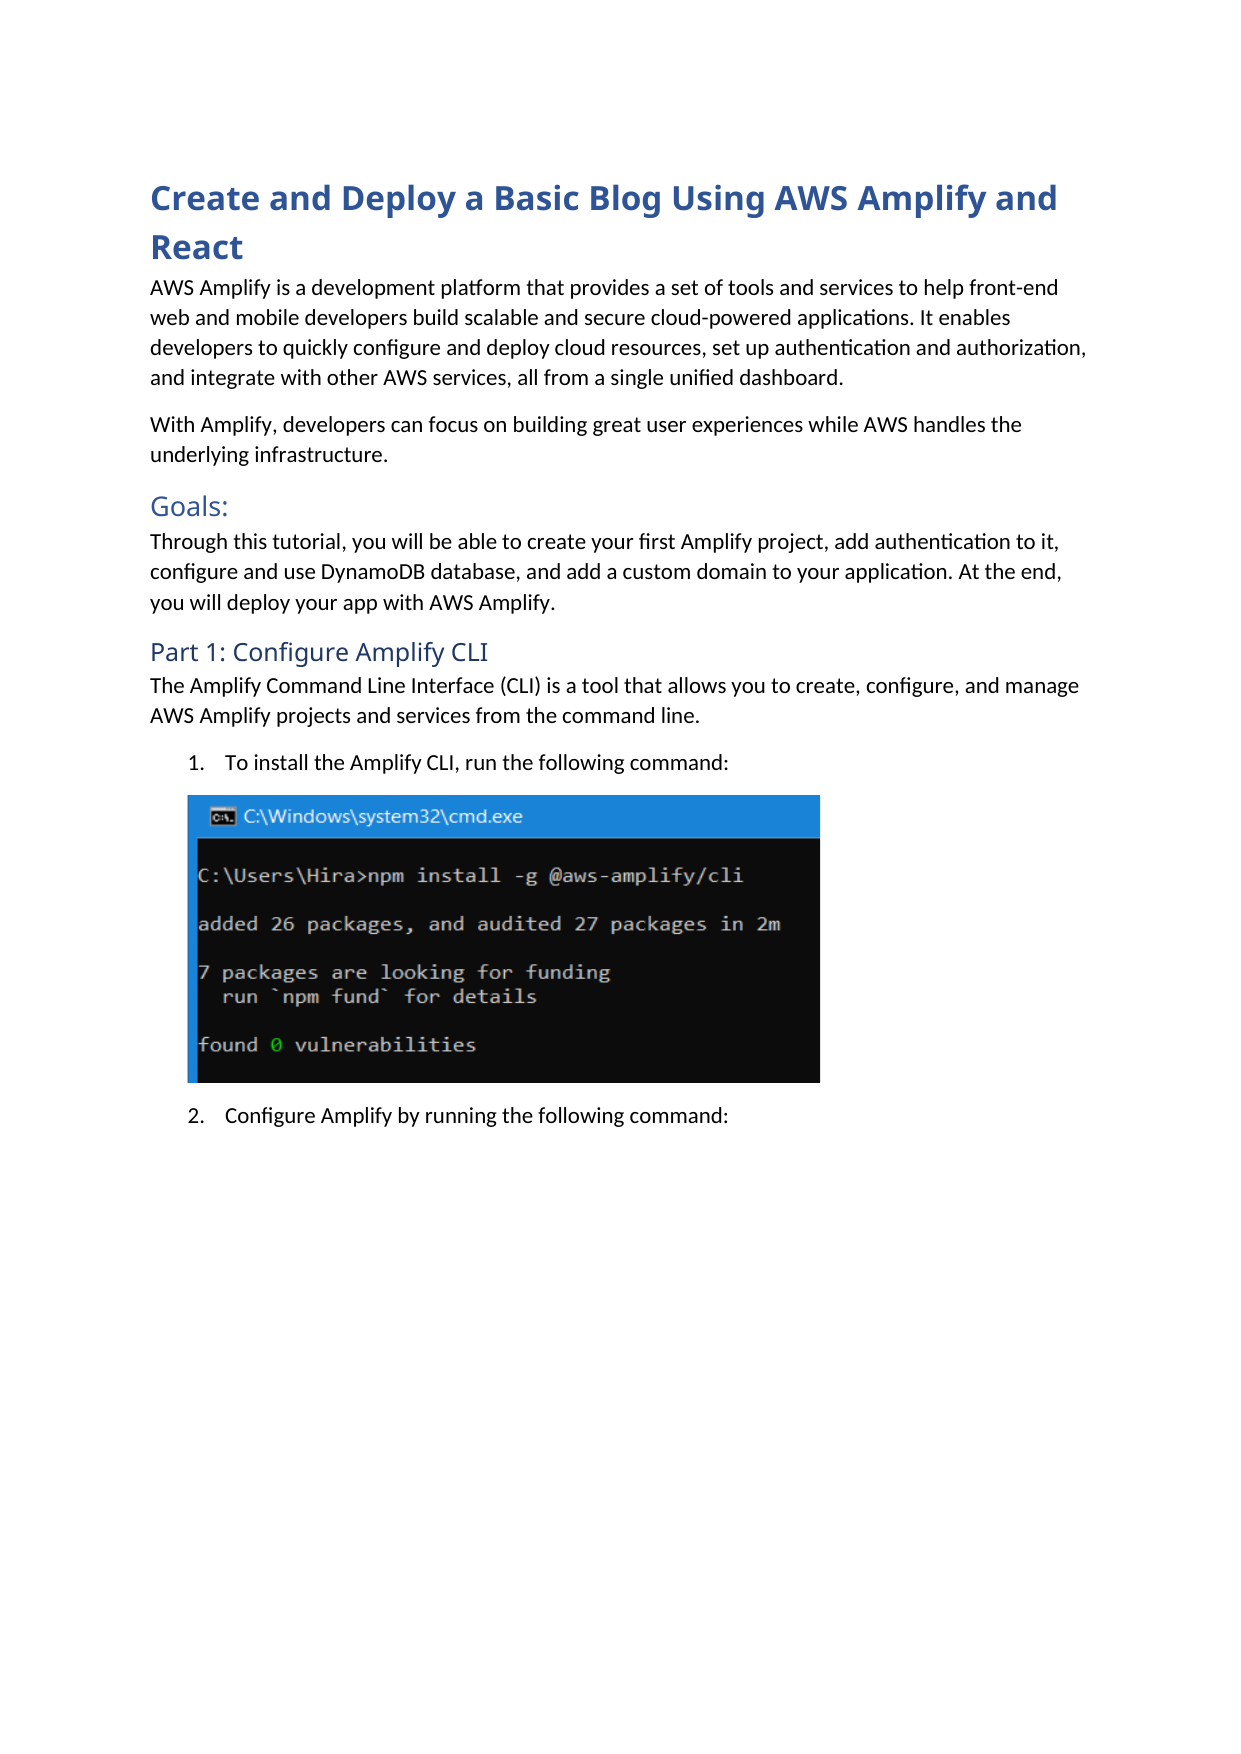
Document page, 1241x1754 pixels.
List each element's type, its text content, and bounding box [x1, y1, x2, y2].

picture [187, 795, 821, 1083]
text AWS Amplify is a development platform that provides a set of tools and services to help front-end web and mobile developers build scalable and secure cloud-powered applications. It enables developers to quickly configure and deploy cloud resources, set up authentication and authorization, and integrate with other AWS services, all from a single unified dashboard. [150, 273, 1090, 392]
text Through this tutorial, you will be able to create your first Amplify project, add authentication to it, configure and use DynamoDB database, and add a custom domain to your application. At the end, you will deploy your app with AWS Amplify. [150, 527, 1090, 616]
list Configure Amplify by running the following command: [187, 1101, 1090, 1129]
subtitle Part 1: Configure Amplify CLI [150, 634, 1090, 669]
text The Amplify Command Line Interface (CLI) is a tool that allows you to create, configure, and manage AWS Amplify projects and services from the command line. [150, 671, 1090, 729]
list To install the Amplify CLI, run the following command: [187, 748, 1090, 776]
subtitle Create and Deploy a Basic Blog Using AWS Amplify and React [150, 175, 1090, 269]
subtitle Goals: [150, 487, 1090, 524]
text With Amplify, developers can focus on building great user experiences while AWS handles the underlying infrastructure. [150, 410, 1090, 469]
